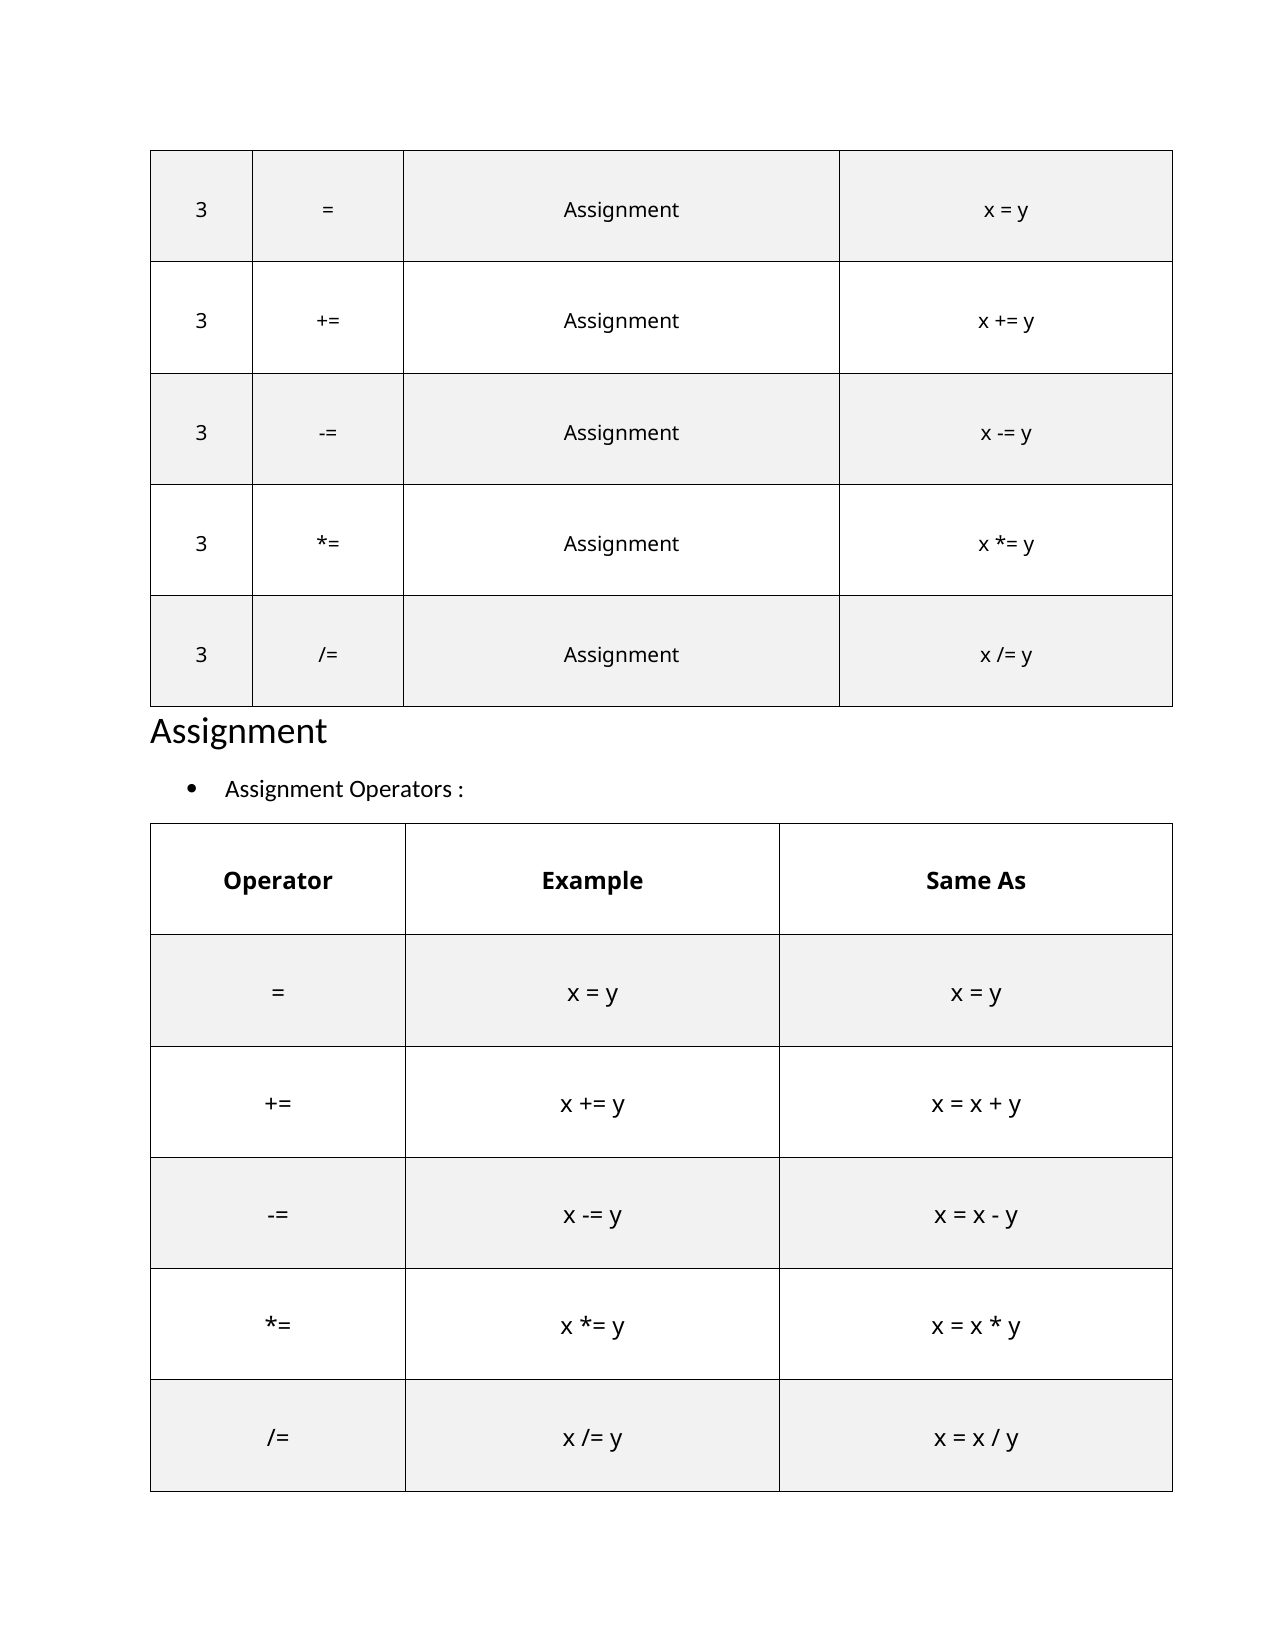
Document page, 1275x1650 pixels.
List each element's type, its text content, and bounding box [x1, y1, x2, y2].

table_header Example [406, 824, 779, 934]
table_cell += [151, 1047, 405, 1157]
table_cell x *= y [406, 1269, 779, 1379]
table_cell x /= y [406, 1380, 779, 1491]
table_cell *= [151, 1269, 405, 1379]
table_cell 3 [151, 262, 252, 372]
table_cell x += y [406, 1047, 779, 1157]
table_cell += [253, 262, 403, 372]
table_cell *= [253, 485, 403, 595]
table_cell Assignment [404, 485, 839, 595]
table_cell x *= y [840, 485, 1172, 595]
table_header Operator [151, 824, 405, 934]
table_cell x = x - y [780, 1158, 1172, 1268]
table_cell /= [151, 1380, 405, 1491]
table_cell Assignment [404, 374, 839, 484]
list Assignment Operators : [187, 773, 1125, 804]
table_cell = [151, 935, 405, 1046]
table_cell x = x + y [780, 1047, 1172, 1157]
table_cell x = x * y [780, 1269, 1172, 1379]
table_cell Assignment [404, 262, 839, 372]
table_cell -= [151, 1158, 405, 1268]
table_cell x = y [840, 151, 1172, 261]
table_cell x /= y [840, 596, 1172, 706]
table_cell 3 [151, 151, 252, 261]
table_cell /= [253, 596, 403, 706]
table_cell 3 [151, 374, 252, 484]
table_cell Assignment [404, 596, 839, 706]
table_cell x = x / y [780, 1380, 1172, 1491]
table_cell Assignment [404, 151, 839, 261]
table_cell = [253, 151, 403, 261]
table_cell 3 [151, 596, 252, 706]
table_cell x -= y [406, 1158, 779, 1268]
table_cell 3 [151, 485, 252, 595]
table_cell x -= y [840, 374, 1172, 484]
table_header Same As [780, 824, 1172, 934]
table_cell -= [253, 374, 403, 484]
text Assignment [150, 707, 1125, 753]
table_cell x = y [780, 935, 1172, 1046]
table_cell x = y [406, 935, 779, 1046]
table_cell x += y [840, 262, 1172, 372]
